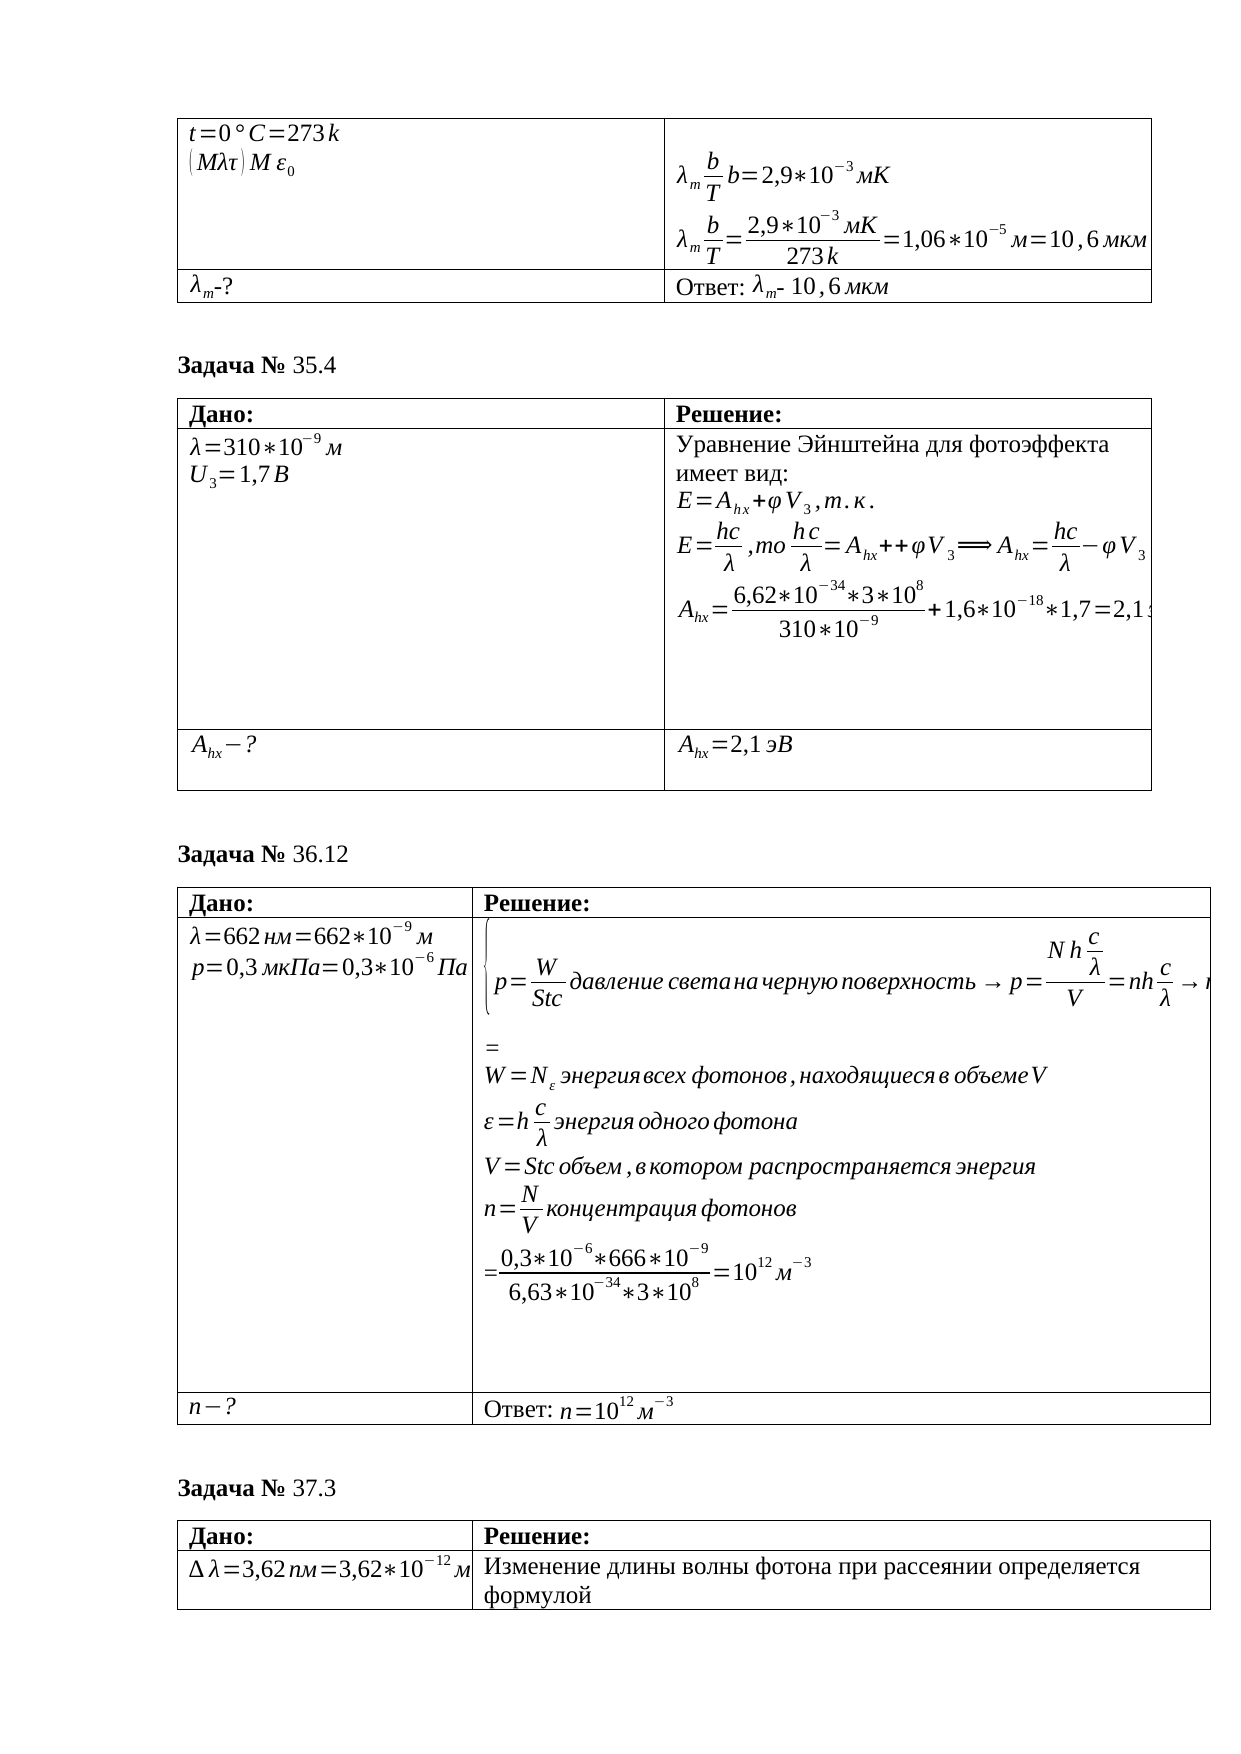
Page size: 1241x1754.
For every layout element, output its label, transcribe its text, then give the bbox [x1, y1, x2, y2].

table_cell Ответ: - [665, 270, 1151, 302]
table_cell [178, 1393, 472, 1424]
table_header Дано: [178, 888, 472, 917]
table_cell = = [473, 918, 1210, 1392]
table_cell Уравнение Эйнштейна для фотоэффекта имеет вид: [665, 429, 1151, 729]
text Задача № 36.12 [177, 839, 1152, 868]
table_cell [665, 119, 1151, 269]
table_header Решение: [473, 1521, 1210, 1550]
table_cell -? [178, 270, 664, 302]
table_cell [178, 730, 664, 790]
text Задача № 35.4 [177, 351, 1152, 379]
table_cell [178, 119, 664, 269]
table_header Решение: [665, 399, 1151, 428]
table_cell Ответ: [473, 1393, 1210, 1424]
table_header Решение: [473, 888, 1210, 917]
table_cell [178, 918, 472, 1392]
table_cell [178, 429, 664, 729]
text Задача № 37.3 [177, 1473, 1152, 1501]
table_header Дано: [178, 1521, 472, 1550]
table_cell [665, 730, 1151, 790]
table_header Дано: [178, 399, 664, 428]
table_cell [178, 1551, 472, 1609]
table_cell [473, 1551, 1210, 1609]
